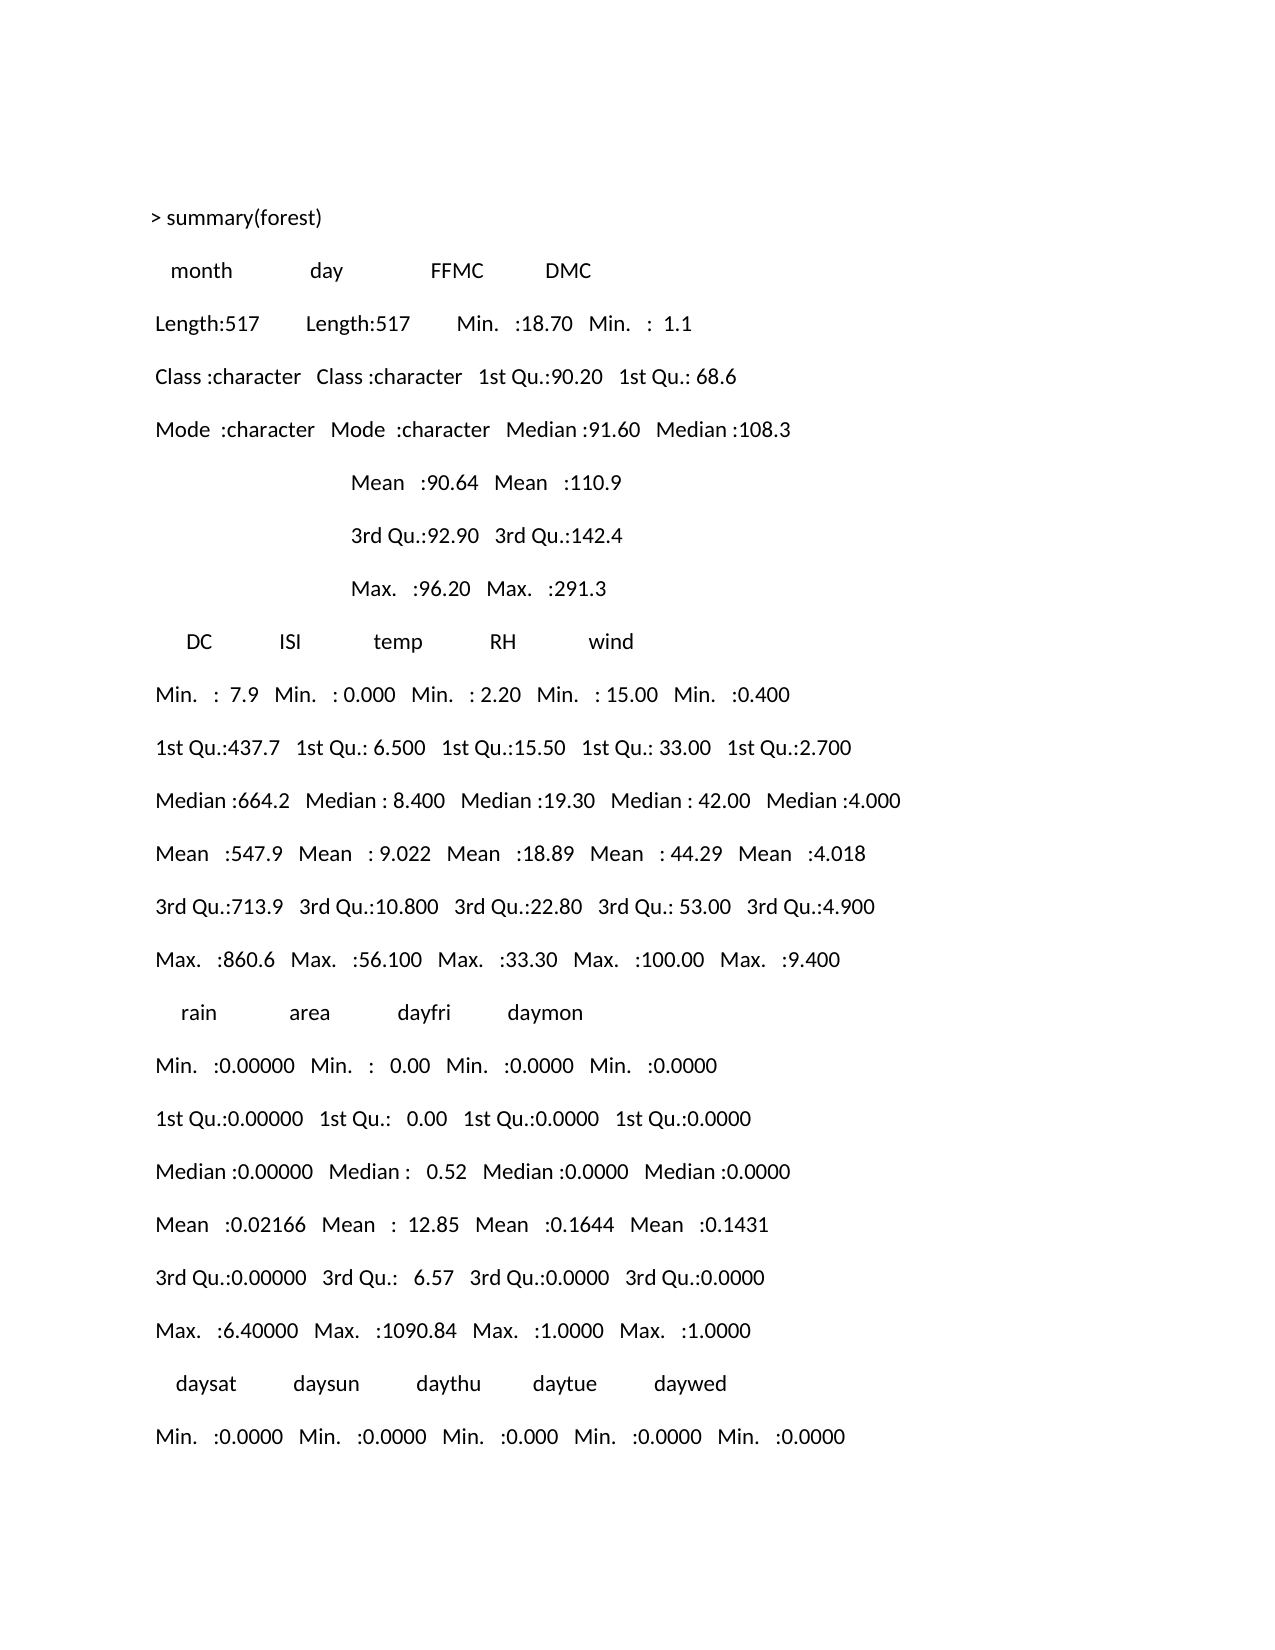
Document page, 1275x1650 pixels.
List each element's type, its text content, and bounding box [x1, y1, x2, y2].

text Mean :90.64 Mean :110.9 [150, 468, 1125, 496]
text Min. : 7.9 Min. : 0.000 Min. : 2.20 Min. : 15.00 Min. :0.400 [150, 680, 1125, 708]
text Mode :character Mode :character Median :91.60 Median :108.3 [150, 415, 1125, 443]
text Max. :860.6 Max. :56.100 Max. :33.30 Max. :100.00 Max. :9.400 [150, 945, 1125, 973]
text month day FFMC DMC [150, 256, 1125, 284]
text 3rd Qu.:713.9 3rd Qu.:10.800 3rd Qu.:22.80 3rd Qu.: 53.00 3rd Qu.:4.900 [150, 892, 1125, 920]
text 3rd Qu.:0.00000 3rd Qu.: 6.57 3rd Qu.:0.0000 3rd Qu.:0.0000 [150, 1263, 1125, 1291]
text 1st Qu.:437.7 1st Qu.: 6.500 1st Qu.:15.50 1st Qu.: 33.00 1st Qu.:2.700 [150, 733, 1125, 761]
text rain area dayfri daymon [150, 998, 1125, 1026]
text Length:517 Length:517 Min. :18.70 Min. : 1.1 [150, 309, 1125, 337]
text Min. :0.00000 Min. : 0.00 Min. :0.0000 Min. :0.0000 [150, 1051, 1125, 1079]
text Median :664.2 Median : 8.400 Median :19.30 Median : 42.00 Median :4.000 [150, 786, 1125, 814]
text Max. :6.40000 Max. :1090.84 Max. :1.0000 Max. :1.0000 [150, 1316, 1125, 1344]
text DC ISI temp RH wind [150, 627, 1125, 655]
text Min. :0.0000 Min. :0.0000 Min. :0.000 Min. :0.0000 Min. :0.0000 [150, 1422, 1125, 1451]
text > summary(forest) [150, 203, 1125, 231]
text Max. :96.20 Max. :291.3 [150, 574, 1125, 602]
text 1st Qu.:0.00000 1st Qu.: 0.00 1st Qu.:0.0000 1st Qu.:0.0000 [150, 1104, 1125, 1132]
text 3rd Qu.:92.90 3rd Qu.:142.4 [150, 521, 1125, 549]
text Mean :547.9 Mean : 9.022 Mean :18.89 Mean : 44.29 Mean :4.018 [150, 839, 1125, 867]
text Median :0.00000 Median : 0.52 Median :0.0000 Median :0.0000 [150, 1157, 1125, 1185]
text Class :character Class :character 1st Qu.:90.20 1st Qu.: 68.6 [150, 362, 1125, 390]
text Mean :0.02166 Mean : 12.85 Mean :0.1644 Mean :0.1431 [150, 1210, 1125, 1238]
text daysat daysun daythu daytue daywed [150, 1369, 1125, 1397]
